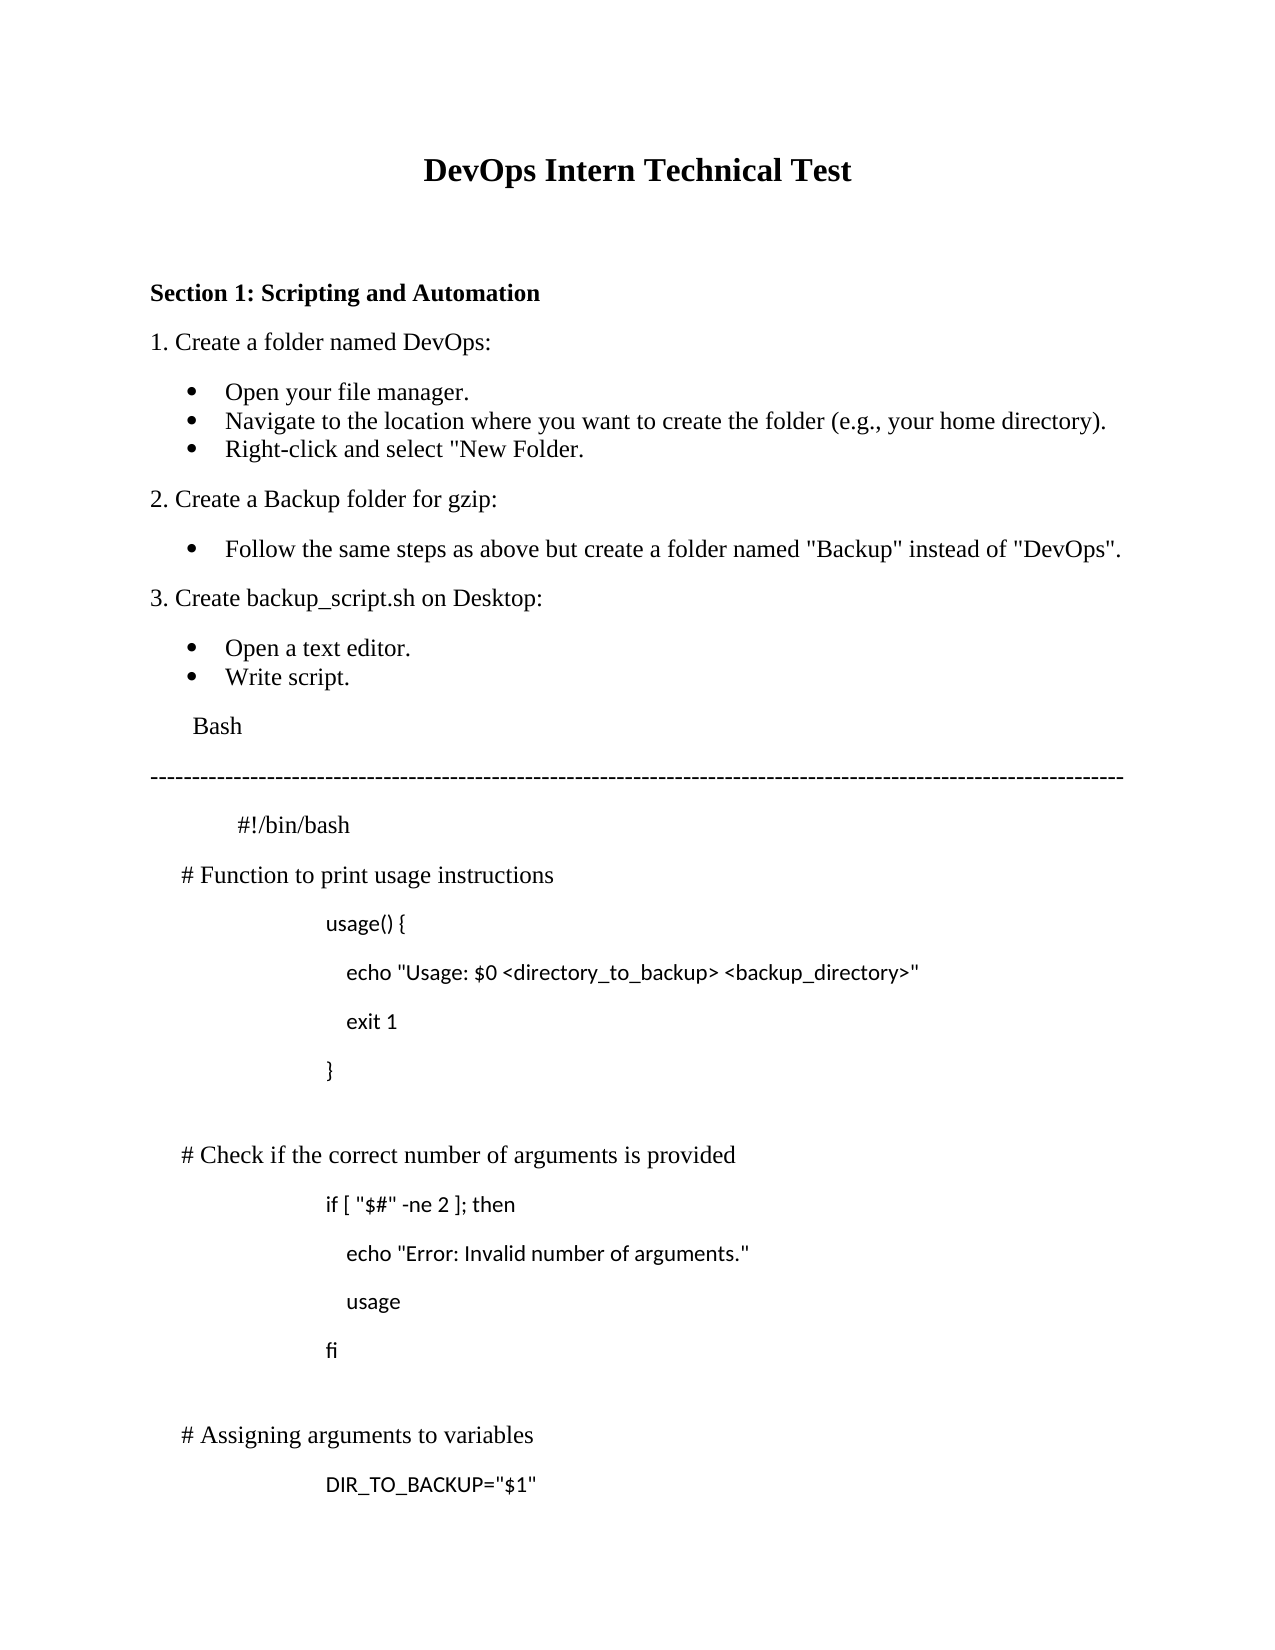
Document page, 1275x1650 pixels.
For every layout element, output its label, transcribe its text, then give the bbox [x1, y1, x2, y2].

text 1. Create a folder named DevOps: [150, 327, 1125, 356]
text echo "Usage: $0 <directory_to_backup> <backup_directory>" [300, 958, 1125, 986]
text usage() { [300, 909, 1125, 938]
text DevOps Intern Technical Test [150, 150, 1125, 188]
text Bash [150, 711, 1125, 740]
text DIR_TO_BACKUP="$1" [300, 1470, 1125, 1498]
text 2. Create a Backup folder for gzip: [150, 484, 1125, 513]
list Follow the same steps as above but create a folder named "Backup" instead of "DevOps". [187, 534, 1125, 562]
text # Function to print usage instructions [150, 860, 1125, 889]
text usage [300, 1287, 1125, 1316]
text if [ "$#" -ne 2 ]; then [300, 1190, 1125, 1218]
text fi [300, 1336, 1125, 1364]
list Open your file manager. [187, 377, 1125, 406]
list Navigate to the location where you want to create the folder (e.g., your home directory). [187, 406, 1125, 434]
list Write script. [187, 662, 1125, 690]
text echo "Error: Invalid number of arguments." [300, 1239, 1125, 1267]
text exit 1 [300, 1007, 1125, 1035]
text } [300, 1056, 1125, 1084]
text # Assigning arguments to variables [150, 1420, 1125, 1449]
text Section 1: Scripting and Automation [150, 278, 1125, 307]
list Open a text editor. [187, 633, 1125, 662]
text # Check if the correct number of arguments is provided [150, 1140, 1125, 1169]
text --------------------------------------------------------------------------------------------------------------------- [150, 761, 1125, 789]
text 3. Create backup_script.sh on Desktop: [150, 583, 1125, 612]
text #!/bin/bash [150, 810, 1125, 839]
list Right-click and select "New Folder. [187, 434, 1125, 463]
